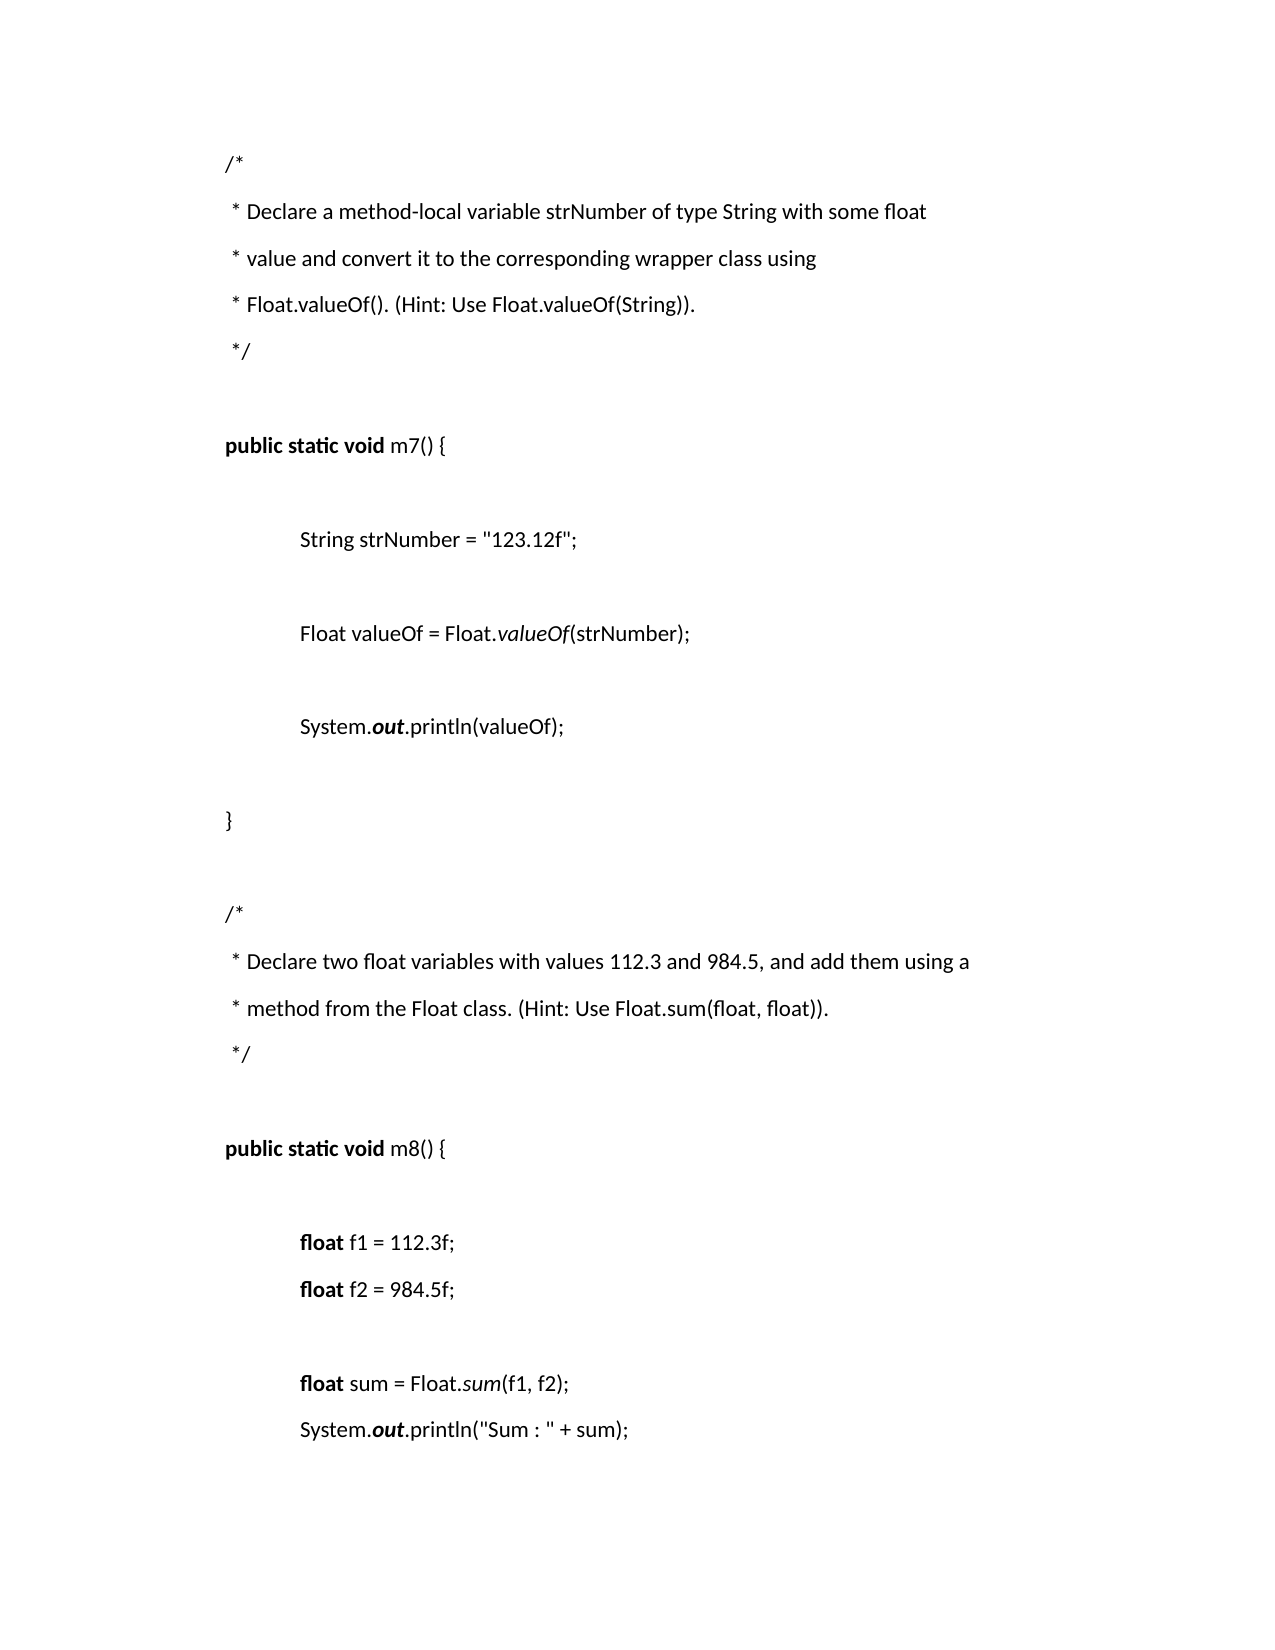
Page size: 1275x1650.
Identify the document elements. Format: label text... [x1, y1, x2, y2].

text System.out.println(valueOf); [150, 712, 1125, 741]
text * Float.valueOf(). (Hint: Use Float.valueOf(String)). [150, 291, 1125, 319]
text */ [150, 1041, 1125, 1069]
text System.out.println("Sum : " + sum); [150, 1416, 1125, 1444]
text float f2 = 984.5f; [150, 1275, 1125, 1303]
text /* [150, 150, 1125, 178]
text */ [150, 337, 1125, 366]
text float f1 = 112.3f; [150, 1228, 1125, 1256]
text Float valueOf = Float.valueOf(strNumber); [150, 619, 1125, 647]
text * value and convert it to the corresponding wrapper class using [150, 244, 1125, 272]
text * method from the Float class. (Hint: Use Float.sum(float, float)). [150, 994, 1125, 1022]
text * Declare two float variables with values 112.3 and 984.5, and add them using a [150, 947, 1125, 975]
text public static void m8() { [150, 1134, 1125, 1162]
text /* [150, 900, 1125, 928]
text public static void m7() { [150, 431, 1125, 459]
text } [150, 806, 1125, 834]
text * Declare a method-local variable strNumber of type String with some float [150, 197, 1125, 225]
text String strNumber = "123.12f"; [150, 525, 1125, 553]
text float sum = Float.sum(f1, f2); [150, 1369, 1125, 1397]
